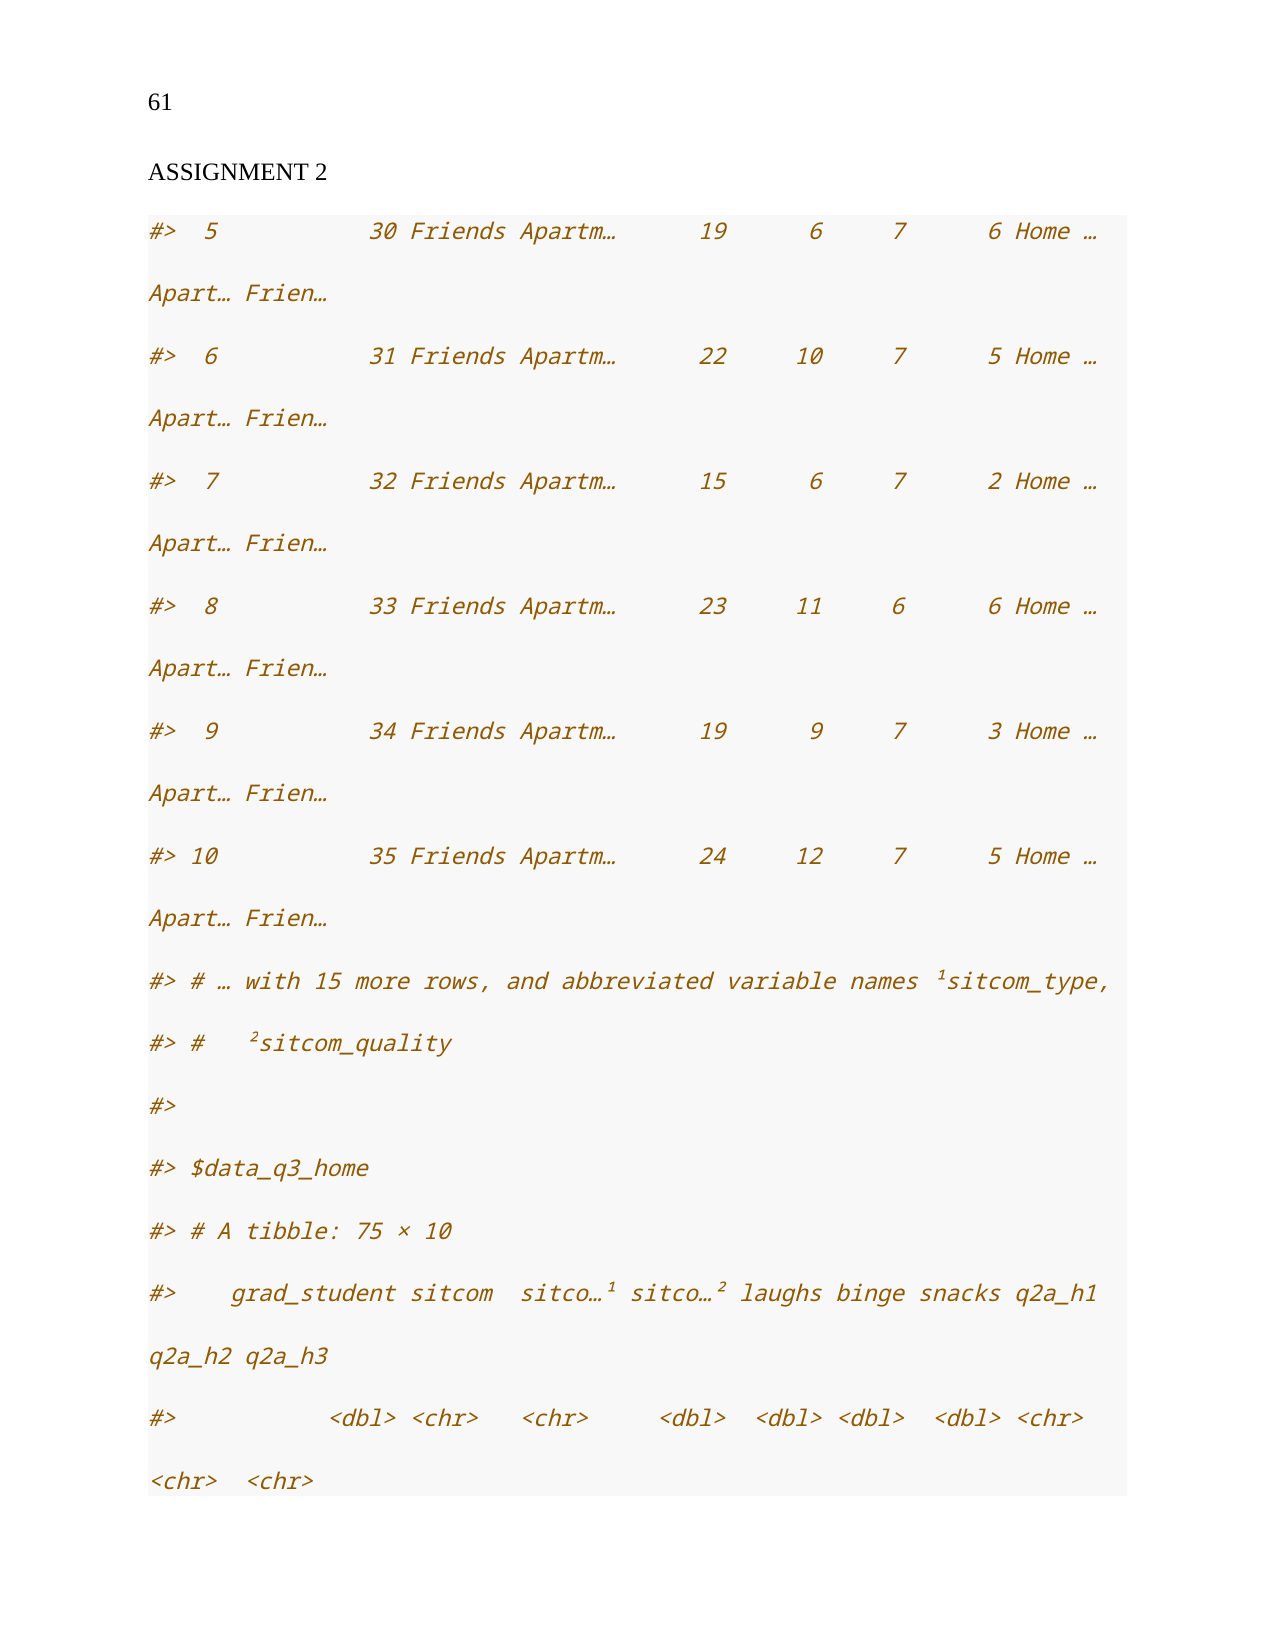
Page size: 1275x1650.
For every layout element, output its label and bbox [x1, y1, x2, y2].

text [148, 215, 1127, 1496]
